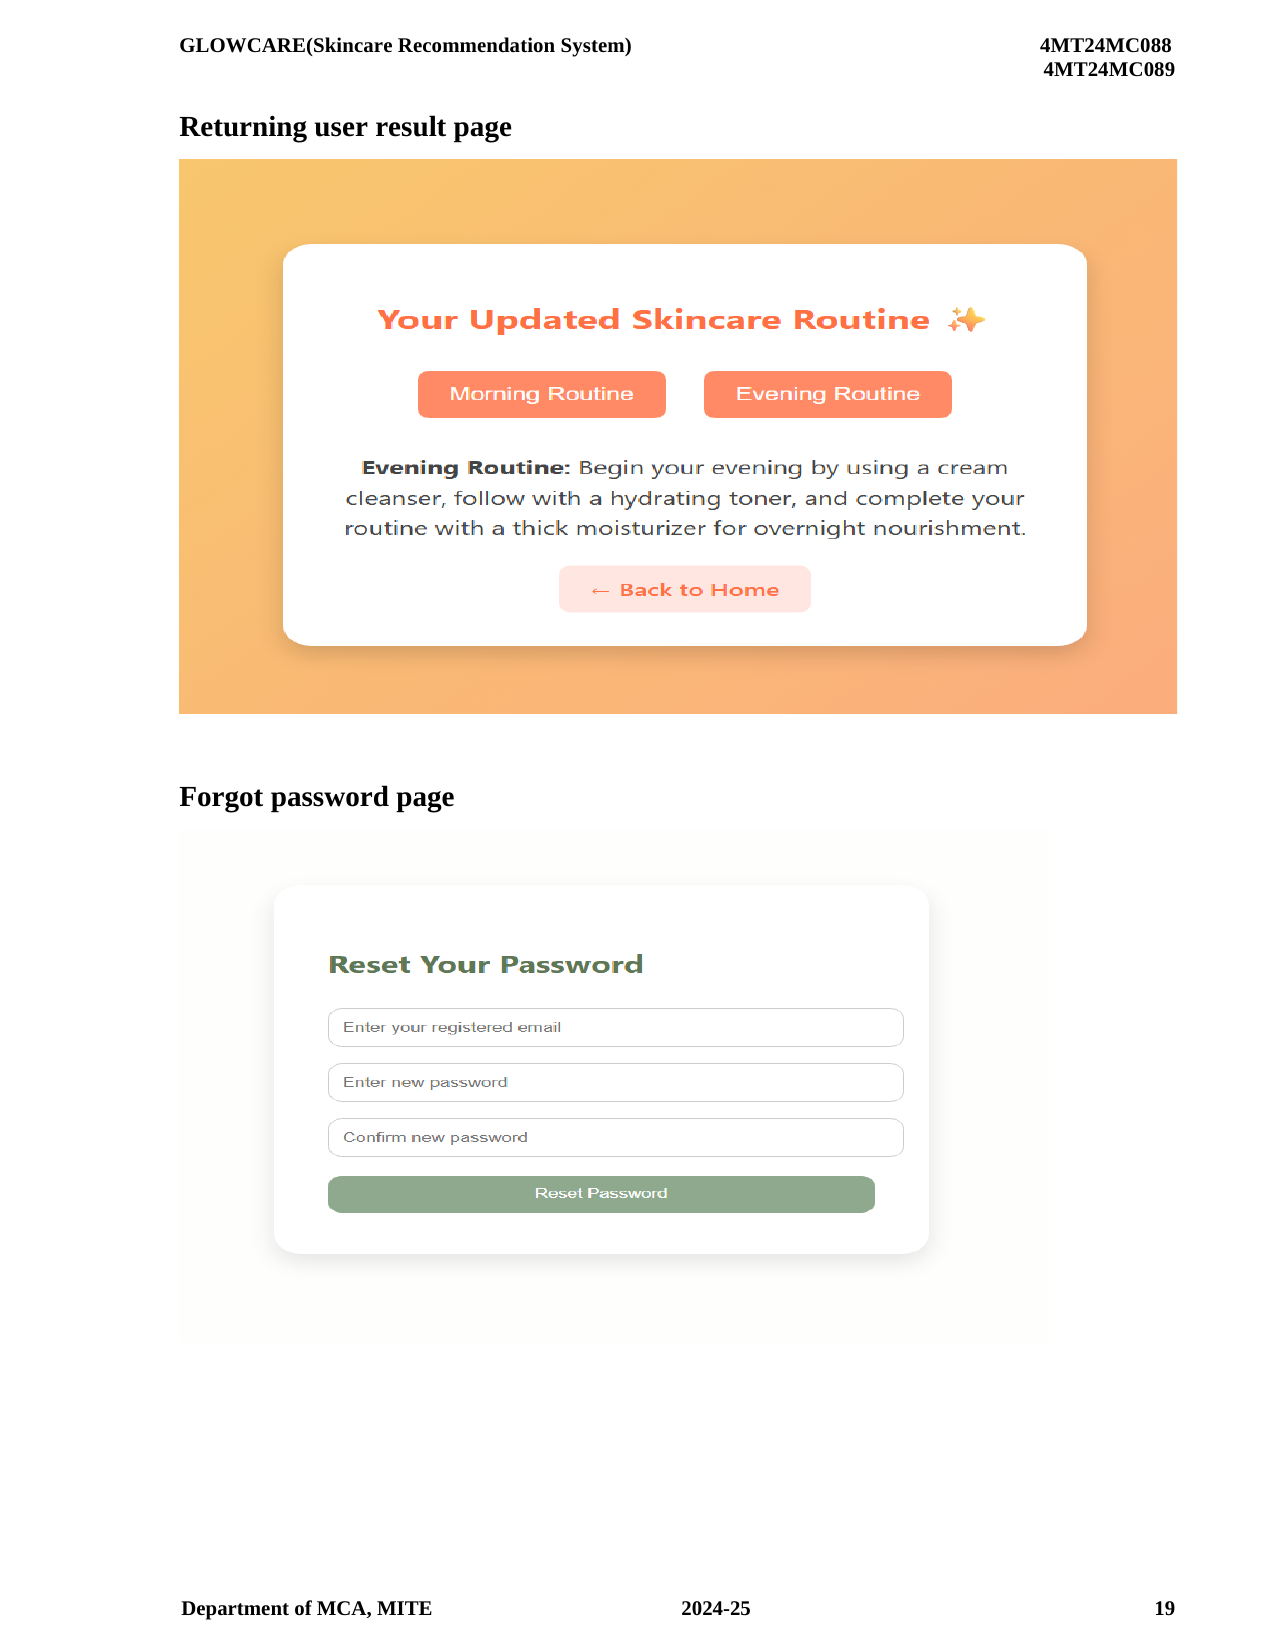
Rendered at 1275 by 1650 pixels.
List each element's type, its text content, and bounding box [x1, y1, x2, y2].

text Forgot password page [179, 779, 1177, 812]
picture [179, 159, 1178, 714]
picture [179, 829, 1048, 1343]
text Returning user result page [179, 109, 1177, 143]
